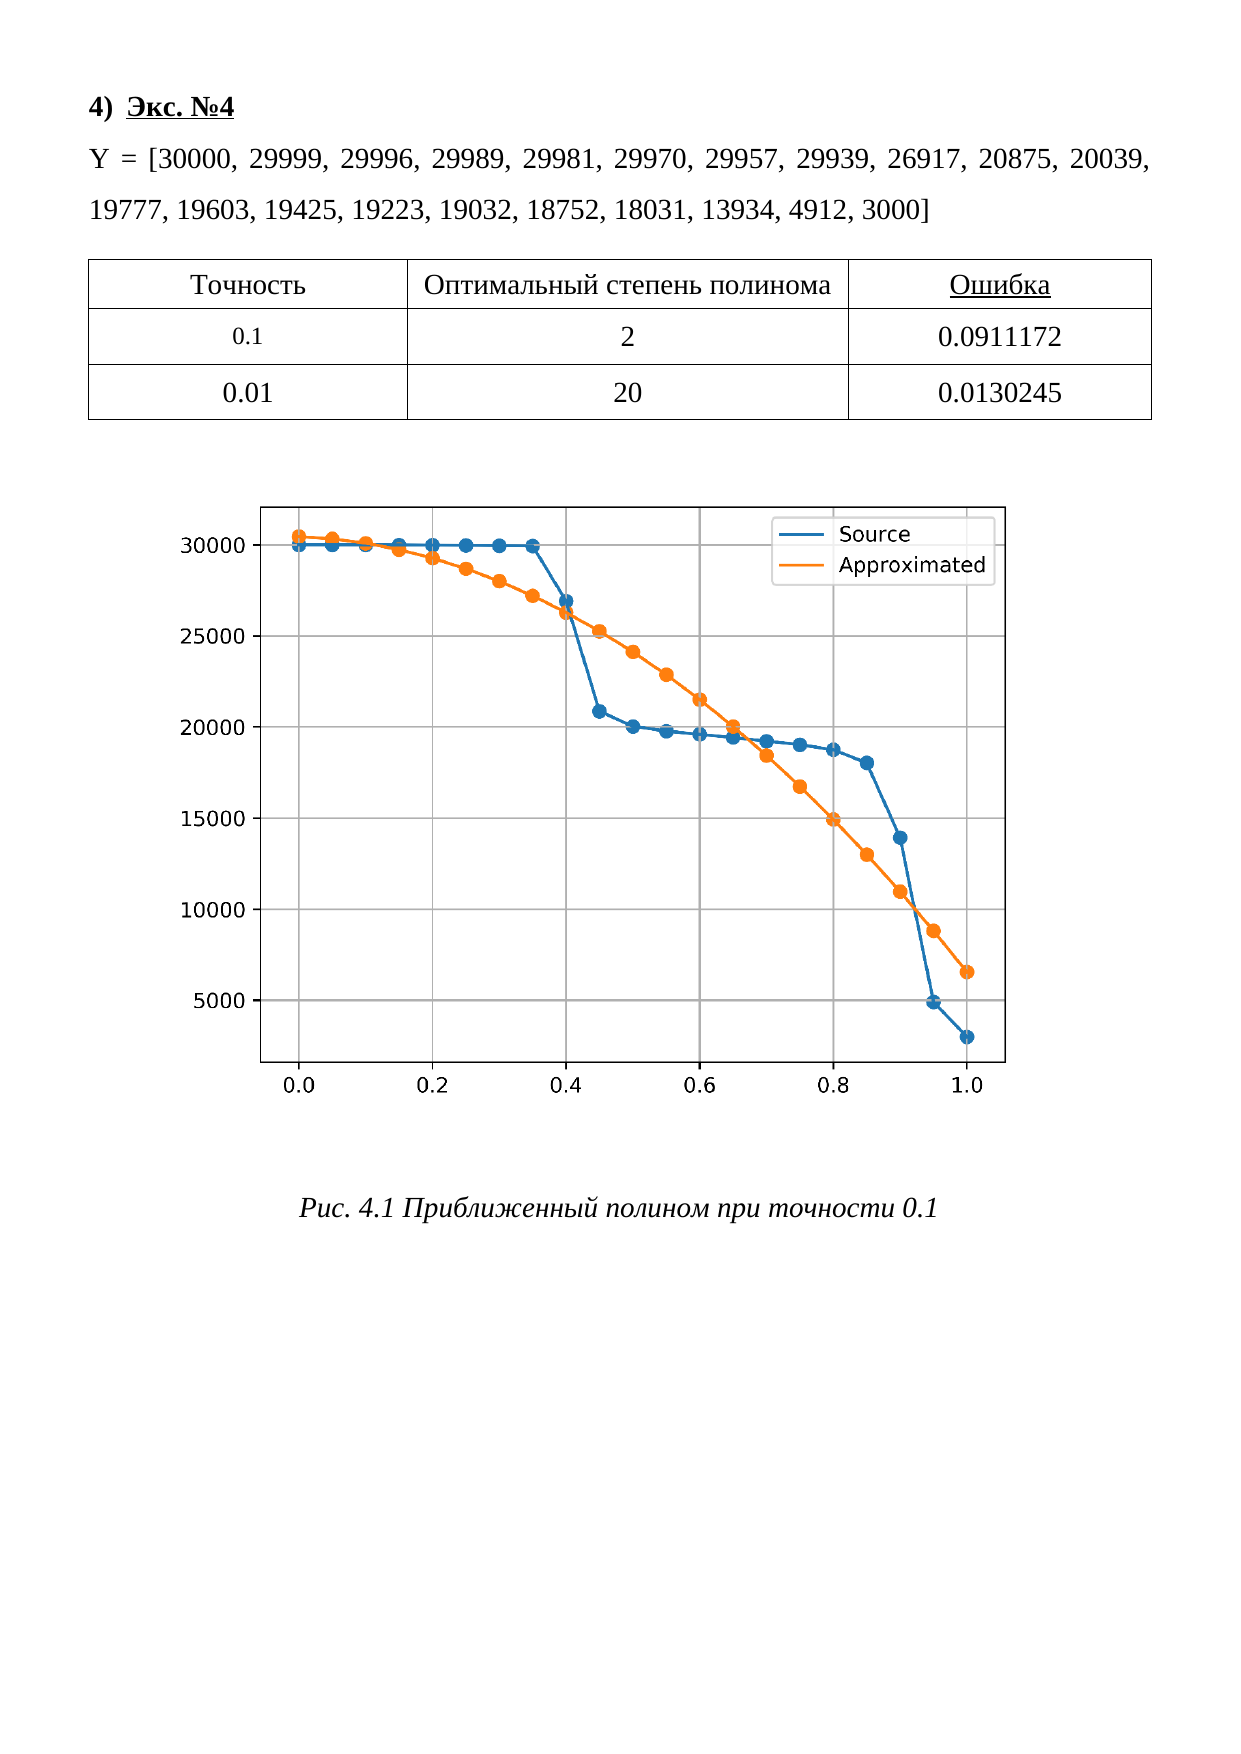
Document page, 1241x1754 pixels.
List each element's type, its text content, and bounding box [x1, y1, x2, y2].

table_cell [89, 309, 407, 363]
table_header Точность [89, 260, 407, 308]
text Рис. 4.1 Приближенный полином при точности 0.1 [89, 1190, 1152, 1224]
table_cell 0.0911172 [849, 309, 1151, 363]
table_header Ошибка [849, 260, 1151, 308]
list Экс. №4 [89, 89, 1152, 122]
table_cell 20 [408, 365, 848, 419]
table_cell 2 [408, 309, 848, 363]
table_cell 0.0130245 [849, 365, 1151, 419]
text Y = [30000, 29999, 29996, 29989, 29981, 29970, 29957, 29939, 26917, 20875, 20039, 19777, 19603, 19425, 19223, 19032, 18752, 18031, 13934, 4912, 3000] [89, 141, 1152, 225]
table_header Оптимальный степень полинома [408, 260, 848, 308]
table_cell 0.01 [89, 365, 407, 419]
picture [140, 420, 1100, 1141]
